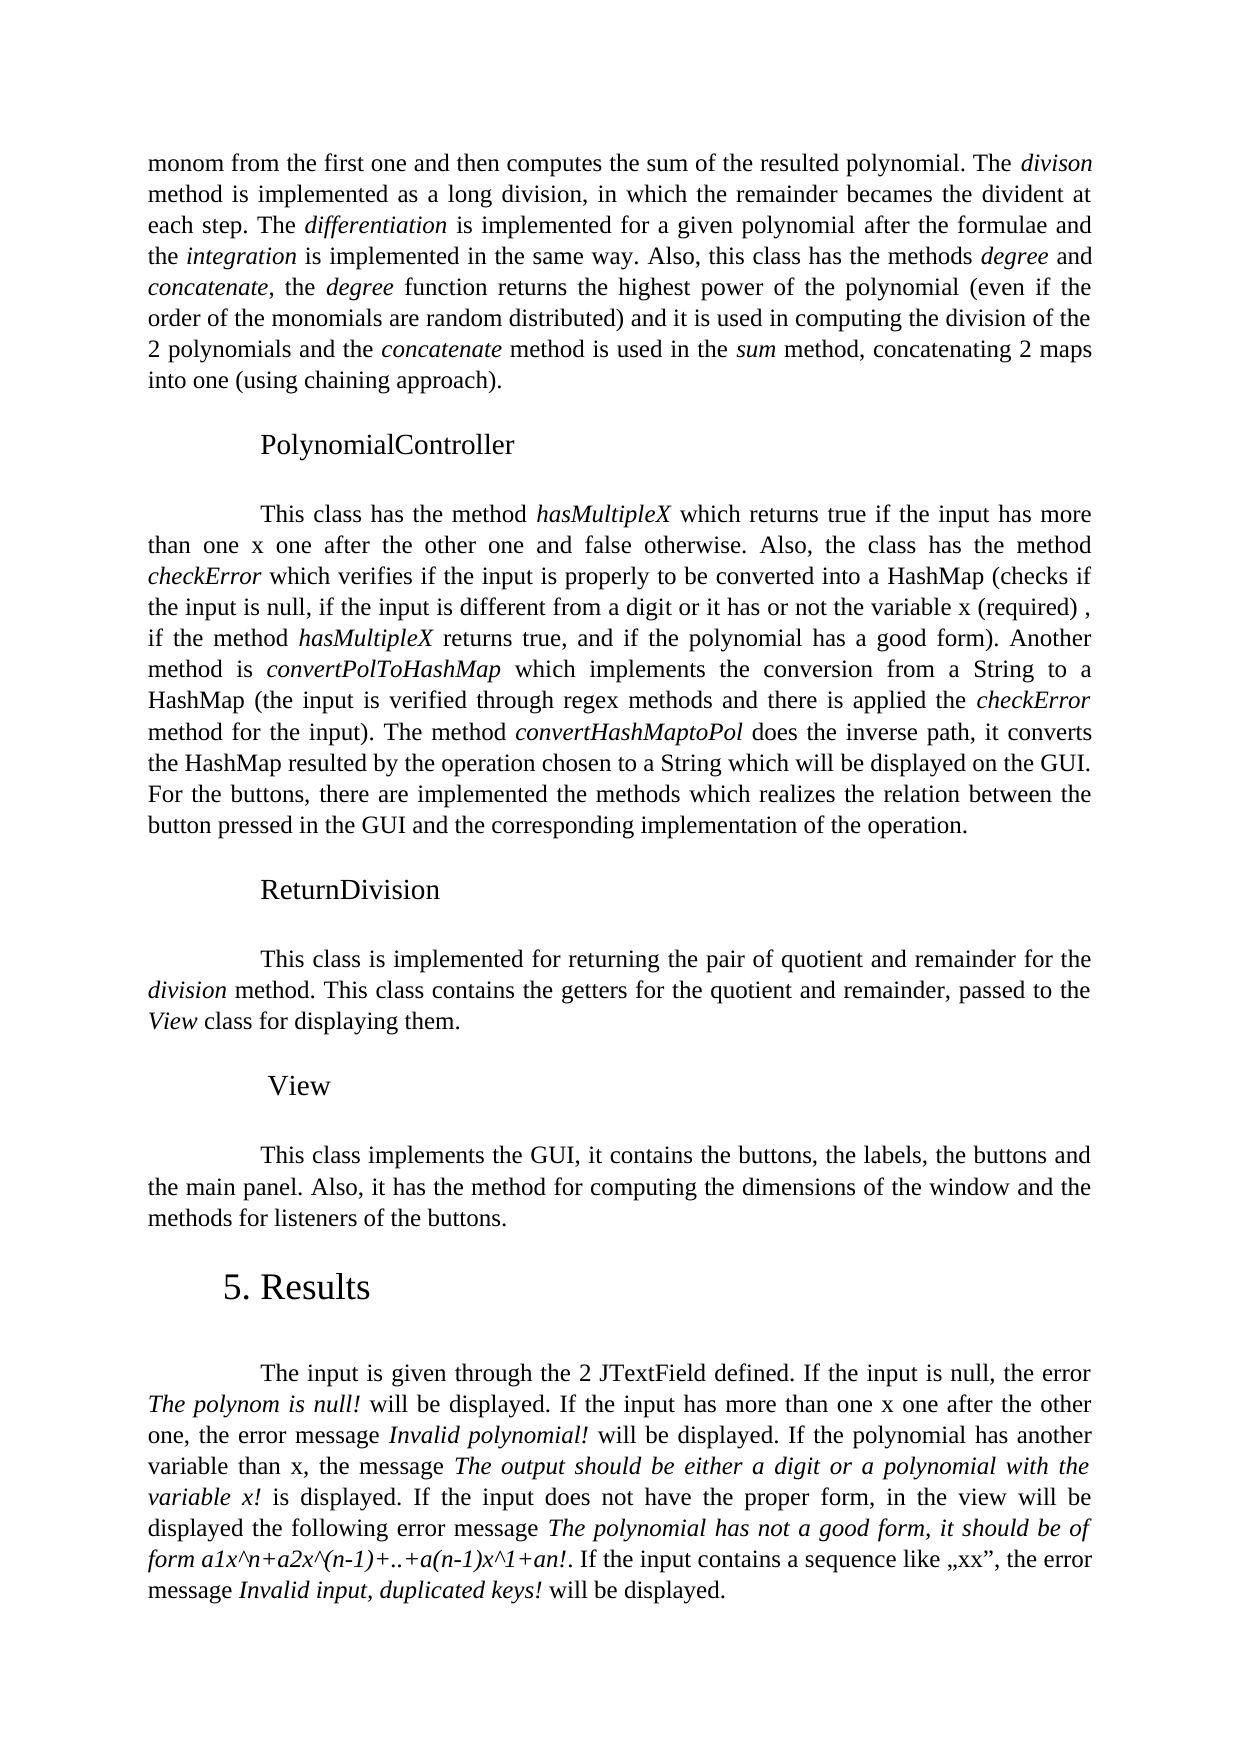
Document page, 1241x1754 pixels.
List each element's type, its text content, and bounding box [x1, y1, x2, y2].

list Results [223, 1265, 1093, 1308]
list ReturnDivision [148, 872, 1093, 905]
list PolynomialController [148, 427, 1093, 461]
list This class has the method hasMultipleX which returns true if the input has more than one x one after the other one and false otherwise. Also, the class has the method checkError which verifies if the input is properly to be converted into a HashMap (checks if the input is null, if the input is different from a digit or it has or not the variable x (required) , if the method hasMultipleX returns true, and if the polynomial has a good form). Another method is convertPolToHashMap which implements the conversion from a String to a HashMap (the input is verified through regex methods and there is applied the checkError method for the input). The method convertHashMaptoPol does the inverse path, it converts the HashMap resulted by the operation chosen to a String which will be displayed on the GUI. For the buttons, there are implemented the methods which realizes the relation between the button pressed in the GUI and the corresponding implementation of the operation. [148, 499, 1093, 838]
list The input is given through the 2 JTextField defined. If the input is null, the error The polynom is null! will be displayed. If the input has more than one x one after the other one, the error message Invalid polynomial! will be displayed. If the polynomial has another variable than x, the message The output should be either a digit or a polynomial with the variable x! is displayed. If the input does not have the proper form, in the view will be displayed the following error message The polynomial has not a good form, it should be of form a1x^n+a2x^(n-1)+..+a(n-1)x^1+an!. If the input contains a sequence like „xx”, the error message Invalid input, duplicated keys! will be displayed. [148, 1358, 1093, 1604]
list View [148, 1068, 1093, 1102]
list This class implements the GUI, it contains the buttons, the labels, the buttons and the main panel. Also, it has the method for computing the dimensions of the window and the methods for listeners of the buttons. [148, 1141, 1093, 1231]
list This class is implemented for returning the pair of quotient and remainder for the division method. This class contains the getters for the quotient and remainder, passed to the View class for displaying them. [148, 944, 1093, 1035]
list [148, 148, 1093, 394]
